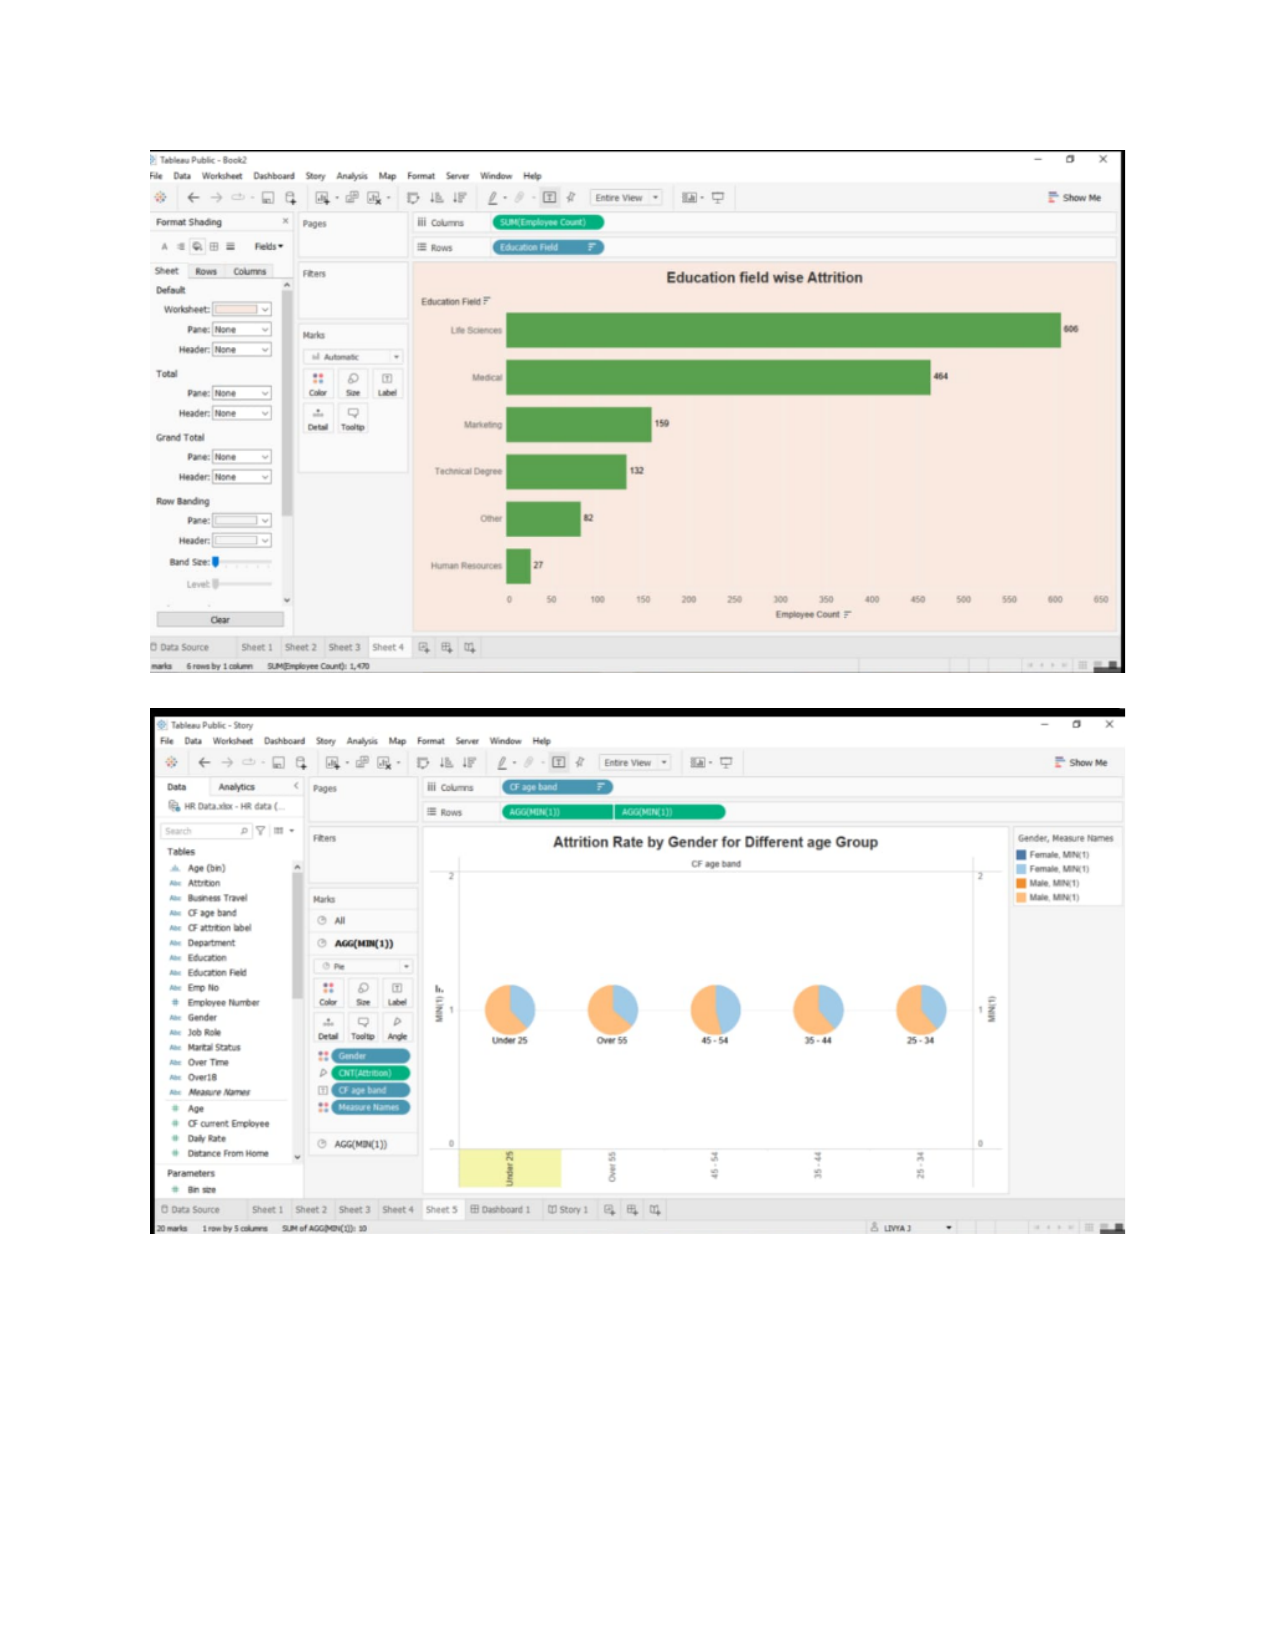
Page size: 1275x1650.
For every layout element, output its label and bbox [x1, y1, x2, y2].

picture [150, 708, 1125, 1234]
picture [150, 150, 1125, 673]
